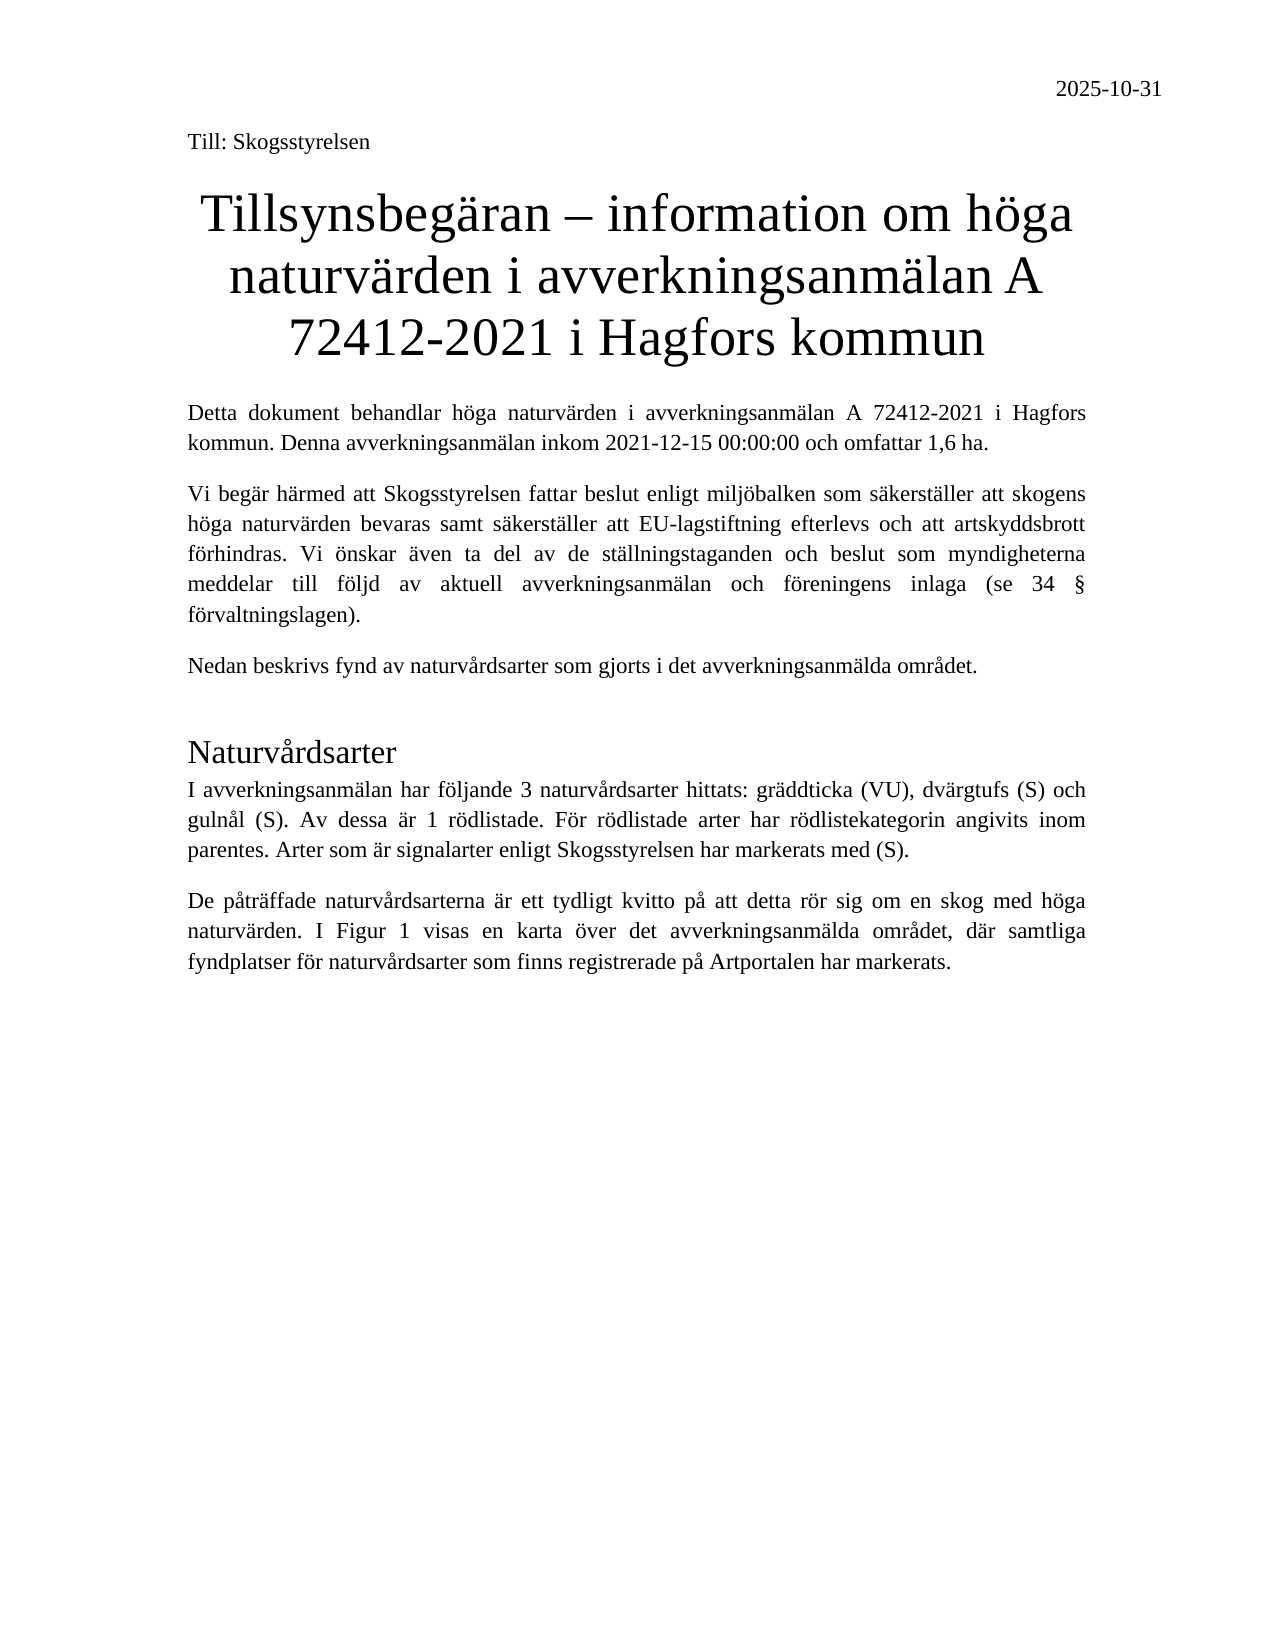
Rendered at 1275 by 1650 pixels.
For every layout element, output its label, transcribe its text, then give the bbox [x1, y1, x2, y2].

text De påträffade naturvårdsarterna är ett tydligt kvitto på att detta rör sig om en skog med höga naturvärden. I Figur 1 visas en karta över det avverkningsanmälda området, där samtliga fyndplatser för naturvårdsarter som finns registrerade på Artportalen har markerats. [187, 887, 1087, 974]
text Nedan beskrivs fynd av naturvårdsarter som gjorts i det avverkningsanmälda området. [187, 652, 1087, 678]
text I avverkningsanmälan har följande 3 naturvårdsarter hittats: gräddticka (VU), dvärgtufs (S) och gulnål (S). Av dessa är 1 rödlistade. För rödlistade arter har rödlistekategorin angivits inom parentes. Arter som är signalarter enligt Skogsstyrelsen har markerats med (S). [187, 776, 1087, 863]
text Vi begär härmed att Skogsstyrelsen fattar beslut enligt miljöbalken som säkerställer att skogens höga naturvärden bevaras samt säkerställer att EU-lagstiftning efterlevs och att artskyddsbrott förhindras. Vi önskar även ta del av de ställningstaganden och beslut som myndigheterna meddelar till följd av aktuell avverkningsanmälan och föreningens inlaga (se 34 § förvaltningslagen). [187, 480, 1087, 627]
title Tillsynsbegäran – information om höga naturvärden i avverkningsanmälan A 72412-2021 i Hagfors kommun [187, 180, 1087, 367]
subtitle Naturvårdsarter [187, 732, 1087, 770]
text Detta dokument behandlar höga naturvärden i avverkningsanmälan A 72412-2021 i Hagfors kommun. Denna avverkningsanmälan inkom 2021-12-15 00:00:00 och omfattar 1,6 ha. [187, 398, 1087, 455]
